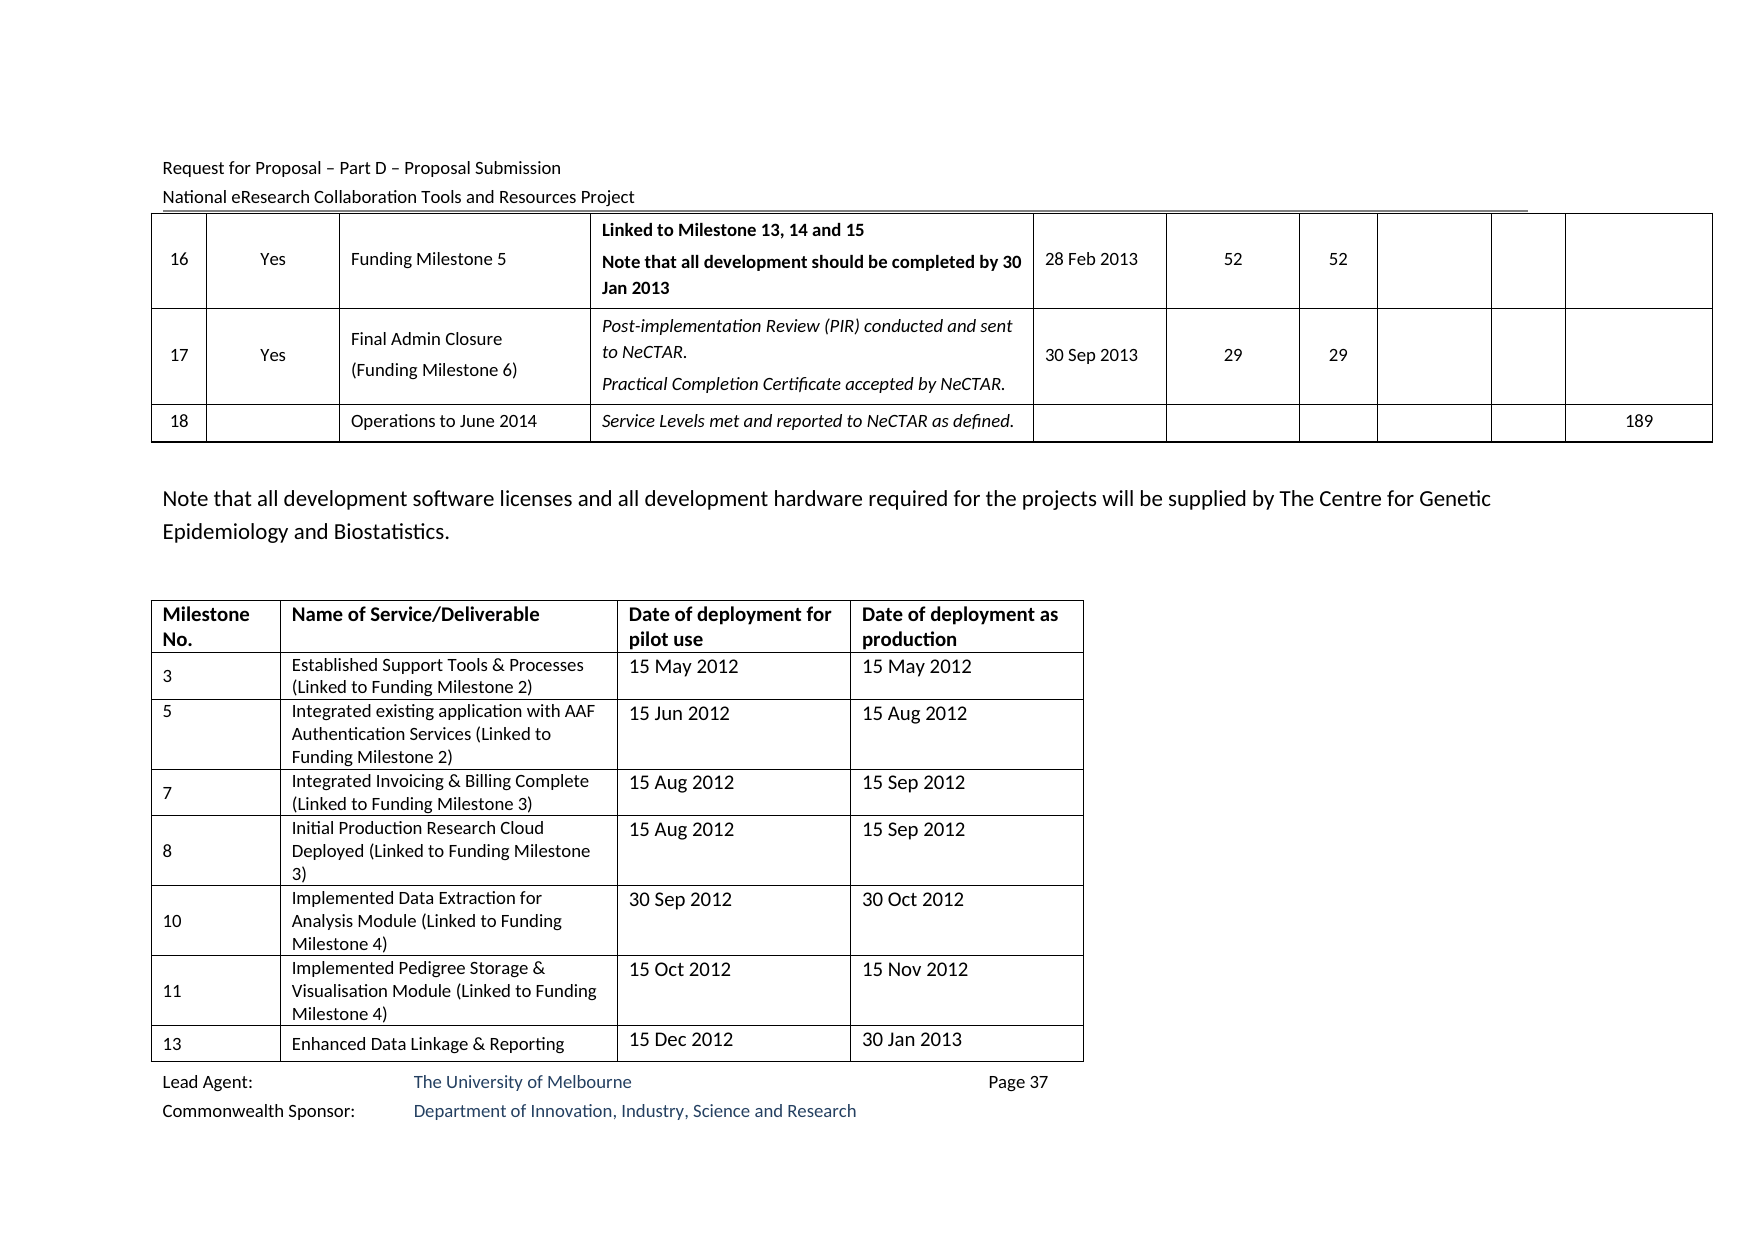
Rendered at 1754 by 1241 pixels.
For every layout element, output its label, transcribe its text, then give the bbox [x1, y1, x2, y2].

table_cell 10 [152, 886, 280, 955]
table_cell Yes [207, 214, 339, 308]
table_header Milestone No. [152, 601, 280, 652]
text Note that all development software licenses and all development hardware required for the projects will be supplied by The Centre for Genetic Epidemiology and Biostatistics. [162, 484, 1528, 545]
table_cell 15 Oct 2012 [618, 956, 850, 1025]
table_cell 15 Sep 2012 [851, 816, 1083, 885]
table_cell 15 May 2012 [851, 653, 1083, 699]
table_cell 15 Aug 2012 [851, 700, 1083, 768]
table_cell 30 Sep 2012 [618, 886, 850, 955]
table_cell 52 [1167, 214, 1299, 308]
table_cell 18 [152, 405, 206, 441]
table_cell [1378, 309, 1491, 403]
table_cell 52 [1300, 214, 1377, 308]
table_cell Operations to June 2014 [340, 405, 590, 441]
table_cell [1492, 405, 1565, 441]
table_cell 3 [152, 653, 280, 699]
table_header Date of deployment for pilot use [618, 601, 850, 652]
table_cell Final Admin Closure (Funding Milestone 6) [340, 309, 590, 403]
table_cell 15 Sep 2012 [851, 770, 1083, 815]
table_cell Implemented Pedigree Storage & Visualisation Module (Linked to Funding Milestone 4) [281, 956, 617, 1025]
table_cell Yes [207, 309, 339, 403]
table_cell [1492, 309, 1565, 403]
table_cell 13 [152, 1026, 280, 1061]
table_cell 16 [152, 214, 206, 308]
table_cell 30 Oct 2012 [851, 886, 1083, 955]
table_cell 29 [1300, 309, 1377, 403]
table_cell 17 [152, 309, 206, 403]
table_cell Established Support Tools & Processes (Linked to Funding Milestone 2) [281, 653, 617, 699]
table_cell 30 Jan 2013 [851, 1026, 1083, 1061]
table_cell Implemented Data Extraction for Analysis Module (Linked to Funding Milestone 4) [281, 886, 617, 955]
table_cell 11 [152, 956, 280, 1025]
table_cell [1492, 214, 1565, 308]
table_cell [1566, 309, 1712, 403]
table_cell [1300, 405, 1377, 441]
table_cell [281, 1026, 617, 1061]
table_cell [1034, 405, 1166, 441]
table_cell 189 [1566, 405, 1712, 441]
table_cell Integrated Invoicing & Billing Complete (Linked to Funding Milestone 3) [281, 770, 617, 815]
table_cell Funding Milestone 5 [340, 214, 590, 308]
table_cell [1378, 405, 1491, 441]
table_cell [1167, 405, 1299, 441]
table_cell 15 Dec 2012 [618, 1026, 850, 1061]
table_cell 15 Nov 2012 [851, 956, 1083, 1025]
table_cell Service Levels met and reported to NeCTAR as defined. [591, 405, 1033, 441]
table_cell [1378, 214, 1491, 308]
table_header Name of Service/Deliverable [281, 601, 617, 652]
table_header Date of deployment as production [851, 601, 1083, 652]
table_cell Initial Production Research Cloud Deployed (Linked to Funding Milestone 3) [281, 816, 617, 885]
table_cell [207, 405, 339, 441]
table_cell 15 Aug 2012 [618, 816, 850, 885]
table_cell 15 Jun 2012 [618, 700, 850, 768]
table_cell Post-implementation Review (PIR) conducted and sent to NeCTAR. Practical Completion Certificate accepted by NeCTAR. [591, 309, 1033, 403]
table_cell Linked to Milestone 13, 14 and 15 Note that all development should be completed by 30 Jan 2013 [591, 214, 1033, 308]
table_cell Integrated existing application with AAF Authentication Services (Linked to Funding Milestone 2) [281, 700, 617, 768]
table_cell 29 [1167, 309, 1299, 403]
table_cell 15 Aug 2012 [618, 770, 850, 815]
table_cell 28 Feb 2013 [1034, 214, 1166, 308]
table_cell 5 [152, 700, 280, 768]
table_cell [1566, 214, 1712, 308]
table_cell 8 [152, 816, 280, 885]
table_cell 7 [152, 770, 280, 815]
table_cell 30 Sep 2013 [1034, 309, 1166, 403]
table_cell 15 May 2012 [618, 653, 850, 699]
